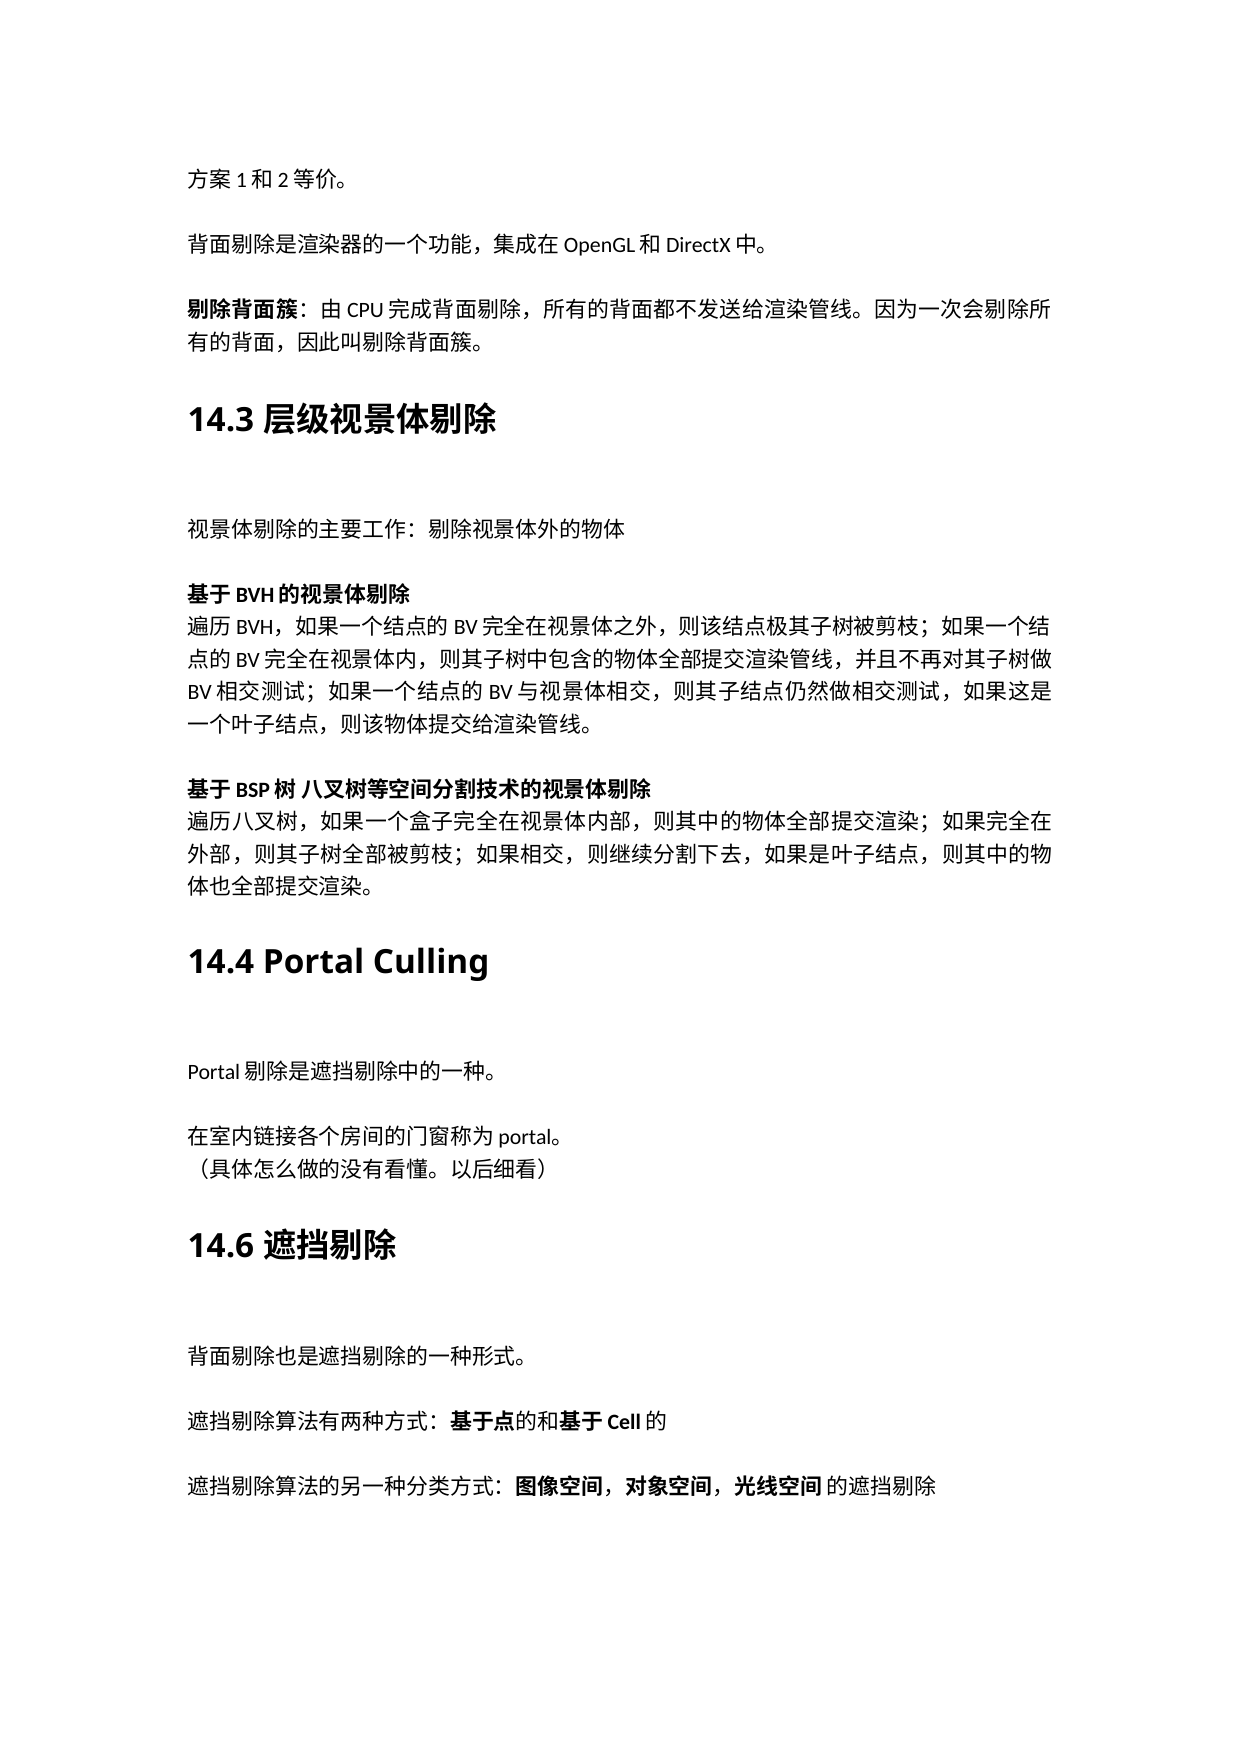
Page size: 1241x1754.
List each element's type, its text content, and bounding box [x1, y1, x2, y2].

text 在室内链接各个房间的门窗称为portal。 [187, 1119, 1053, 1151]
text 遮挡剔除算法的另一种分类方式：图像空间，对象空间，光线空间 的遮挡剔除 [187, 1468, 1053, 1501]
text 背面剔除是渲染器的一个功能，集成在OpenGL和DirectX中。 [187, 227, 1053, 259]
text 遮挡剔除算法有两种方式：基于点的和基于Cell的 [187, 1403, 1053, 1436]
text 基于BVH的视景体剔除 [187, 576, 1053, 609]
subtitle 14.4 Portal Culling [187, 928, 1053, 993]
text 基于BSP树 八叉树等空间分割技术的视景体剔除 [187, 771, 1053, 804]
text 视景体剔除的主要工作：剔除视景体外的物体 [187, 511, 1053, 544]
text 遍历BVH，如果一个结点的BV完全在视景体之外，则该结点极其子树被剪枝；如果一个结点的BV完全在视景体内，则其子树中包含的物体全部提交渲染管线，并且不再对其子树做BV相交测试；如果一个结点的BV与视景体相交，则其子结点仍然做相交测试，如果这是一个叶子结点，则该物体提交给渲染管线。 [187, 609, 1053, 739]
subtitle 14.6 遮挡剔除 [187, 1211, 1053, 1276]
text 背面剔除也是遮挡剔除的一种形式。 [187, 1338, 1053, 1371]
subtitle 14.3 层级视景体剔除 [187, 384, 1053, 449]
text 剔除背面簇：由CPU完成背面剔除，所有的背面都不发送给渲染管线。因为一次会剔除所有的背面，因此叫剔除背面簇。 [187, 292, 1053, 357]
text Portal剔除是遮挡剔除中的一种。 [187, 1054, 1053, 1086]
text 方案1和2等价。 [187, 162, 1053, 194]
text （具体怎么做的没有看懂。以后细看） [187, 1151, 1053, 1184]
text 遍历八叉树，如果一个盒子完全在视景体内部，则其中的物体全部提交渲染；如果完全在外部，则其子树全部被剪枝；如果相交，则继续分割下去，如果是叶子结点，则其中的物体也全部提交渲染。 [187, 804, 1053, 901]
